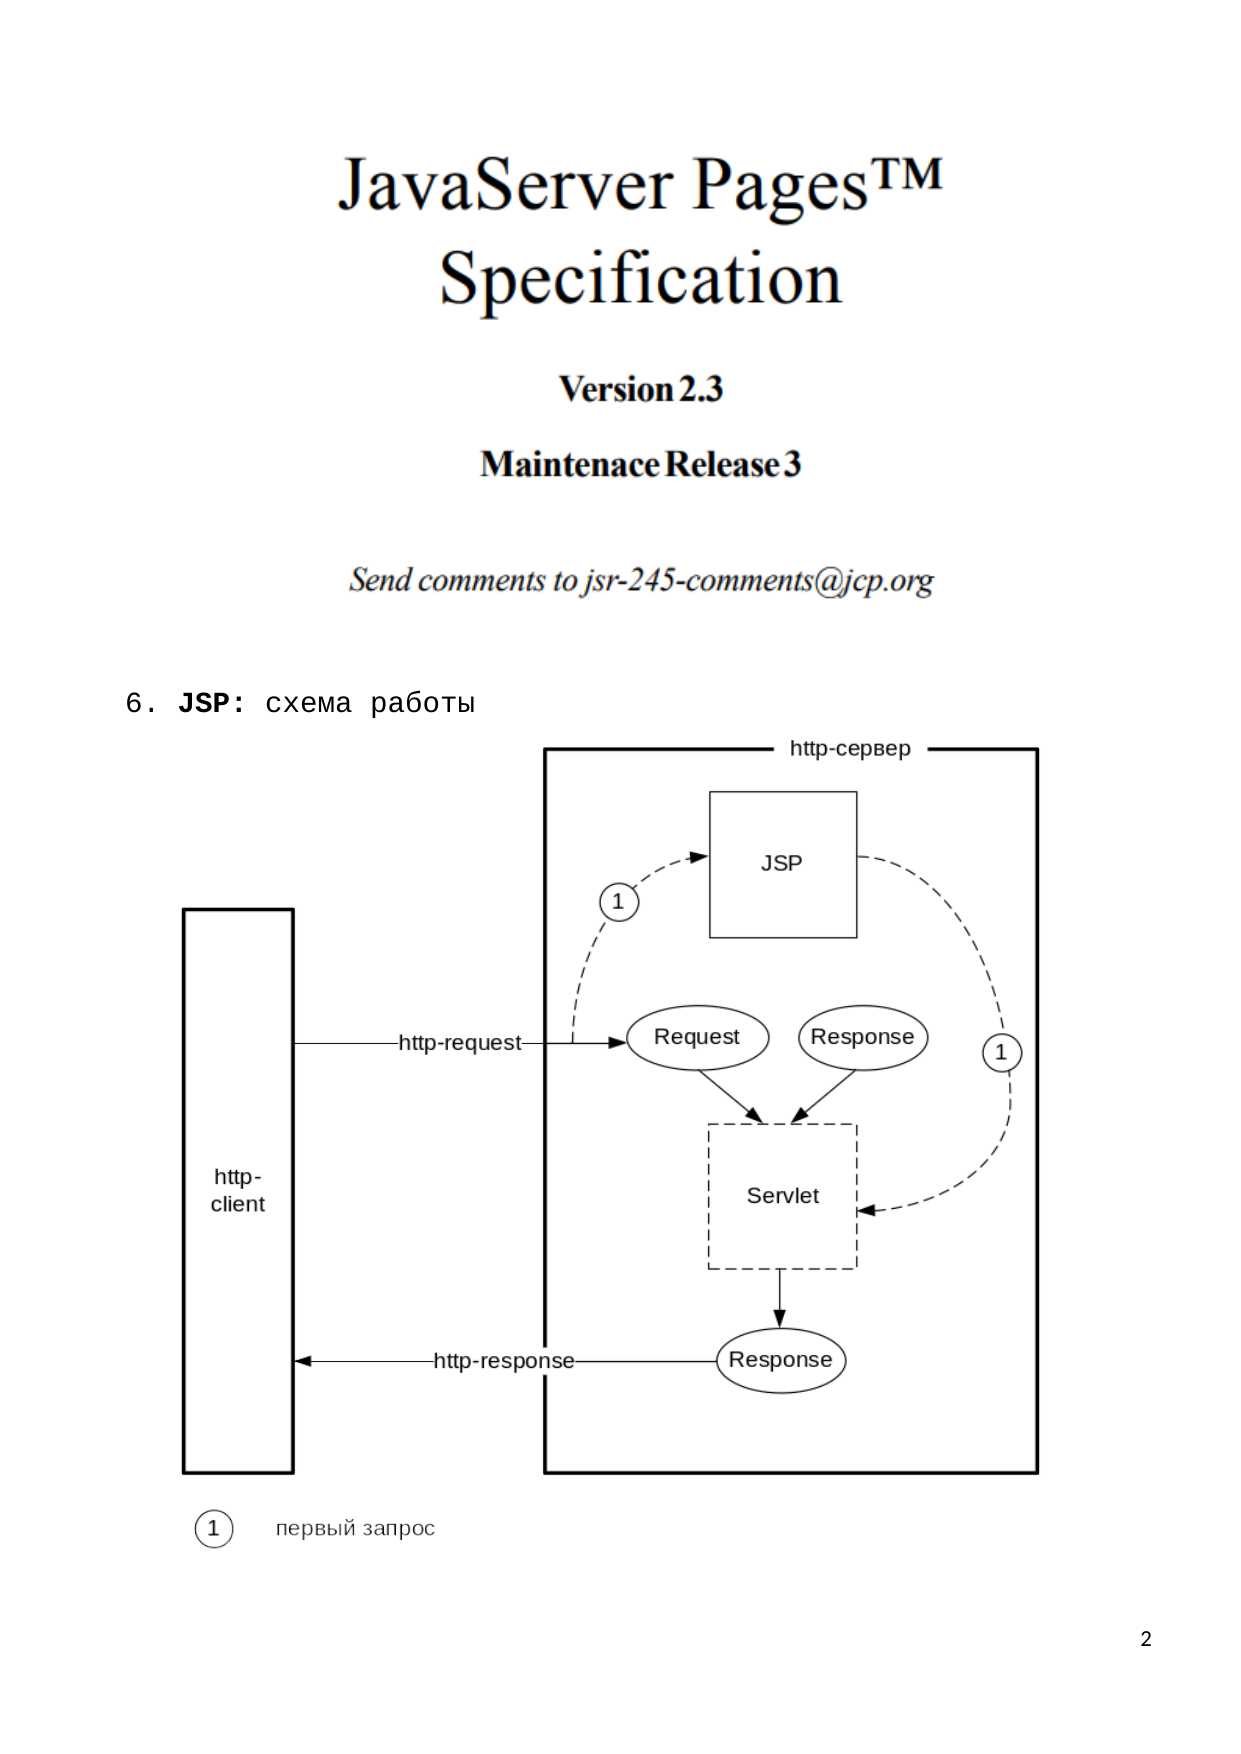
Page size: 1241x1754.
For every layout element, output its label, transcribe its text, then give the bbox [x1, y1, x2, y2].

list JSP: схема работы [177, 688, 1152, 721]
picture [177, 118, 1068, 647]
